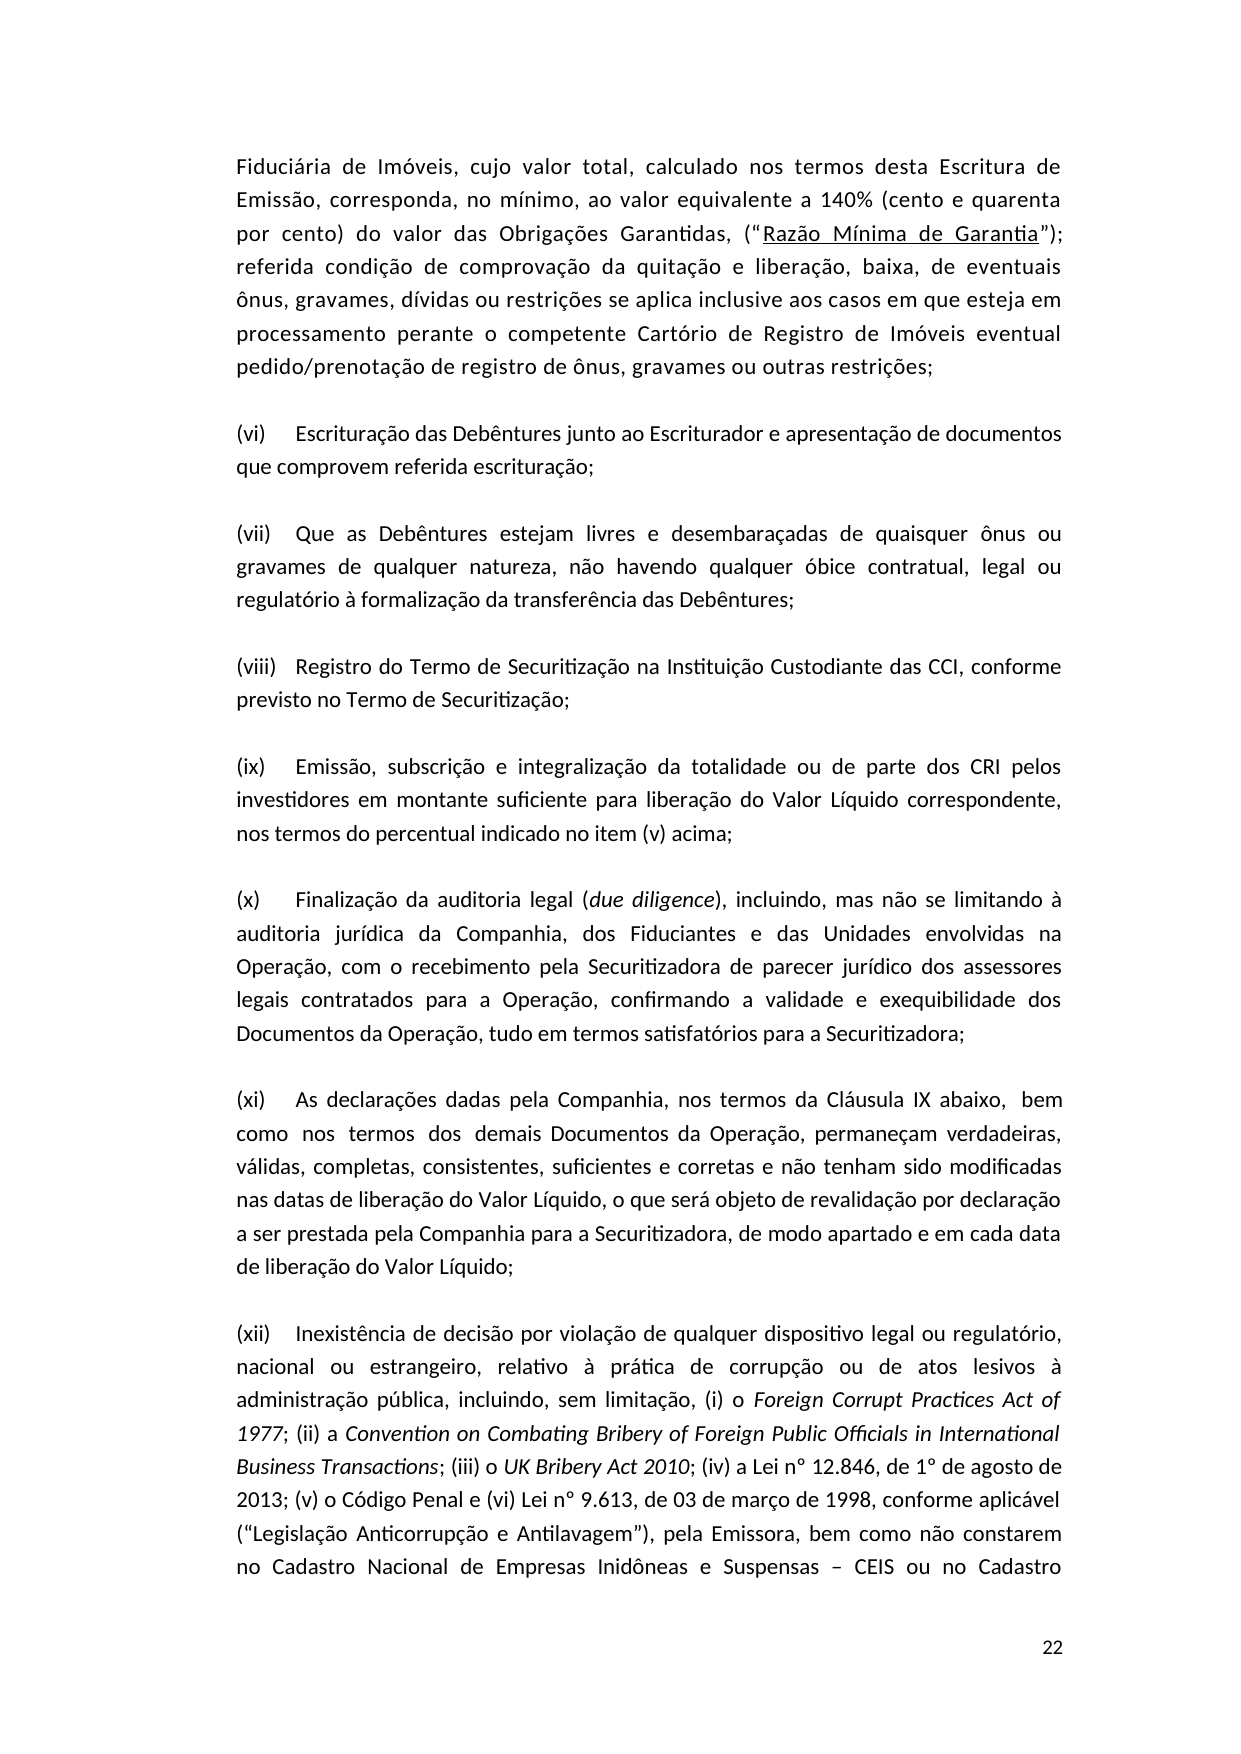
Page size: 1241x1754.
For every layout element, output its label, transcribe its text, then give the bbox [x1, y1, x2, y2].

list Finalização da auditoria legal (due diligence), incluindo, mas não se limitando à auditoria jurídica da Companhia, dos Fiduciantes e das Unidades envolvidas na Operação, com o recebimento pela Securitizadora de parecer jurídico dos assessores legais contratados para a Operação, confirmando a validade e exequibilidade dos Documentos da Operação, tudo em termos satisfatórios para a Securitizadora; [236, 881, 1063, 1048]
list Emissão, subscrição e integralização da totalidade ou de parte dos CRI pelos investidores em montante suficiente para liberação do Valor Líquido correspondente, nos termos do percentual indicado no item (v) acima; [236, 748, 1063, 848]
list As declarações dadas pela Companhia, nos termos da Cláusula IX abaixo, bem como nos termos dos demais Documentos da Operação, permaneçam verdadeiras, válidas, completas, consistentes, suficientes e corretas e não tenham sido modificadas nas datas de liberação do Valor Líquido, o que será objeto de revalidação por declaração a ser prestada pela Companhia para a Securitizadora, de modo apartado e em cada data de liberação do Valor Líquido; [236, 1081, 1063, 1281]
list Que as Debêntures estejam livres e desembaraçadas de quaisquer ônus ou gravames de qualquer natureza, não havendo qualquer óbice contratual, legal ou regulatório à formalização da transferência das Debêntures; [236, 514, 1063, 614]
list Escrituração das Debêntures junto ao Escriturador e apresentação de documentos que comprovem referida escrituração; [236, 414, 1063, 481]
list Registro do Termo de Securitização na Instituição Custodiante das CCI, conforme previsto no Termo de Securitização; [236, 648, 1063, 714]
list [236, 1314, 1063, 1581]
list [236, 148, 1063, 381]
